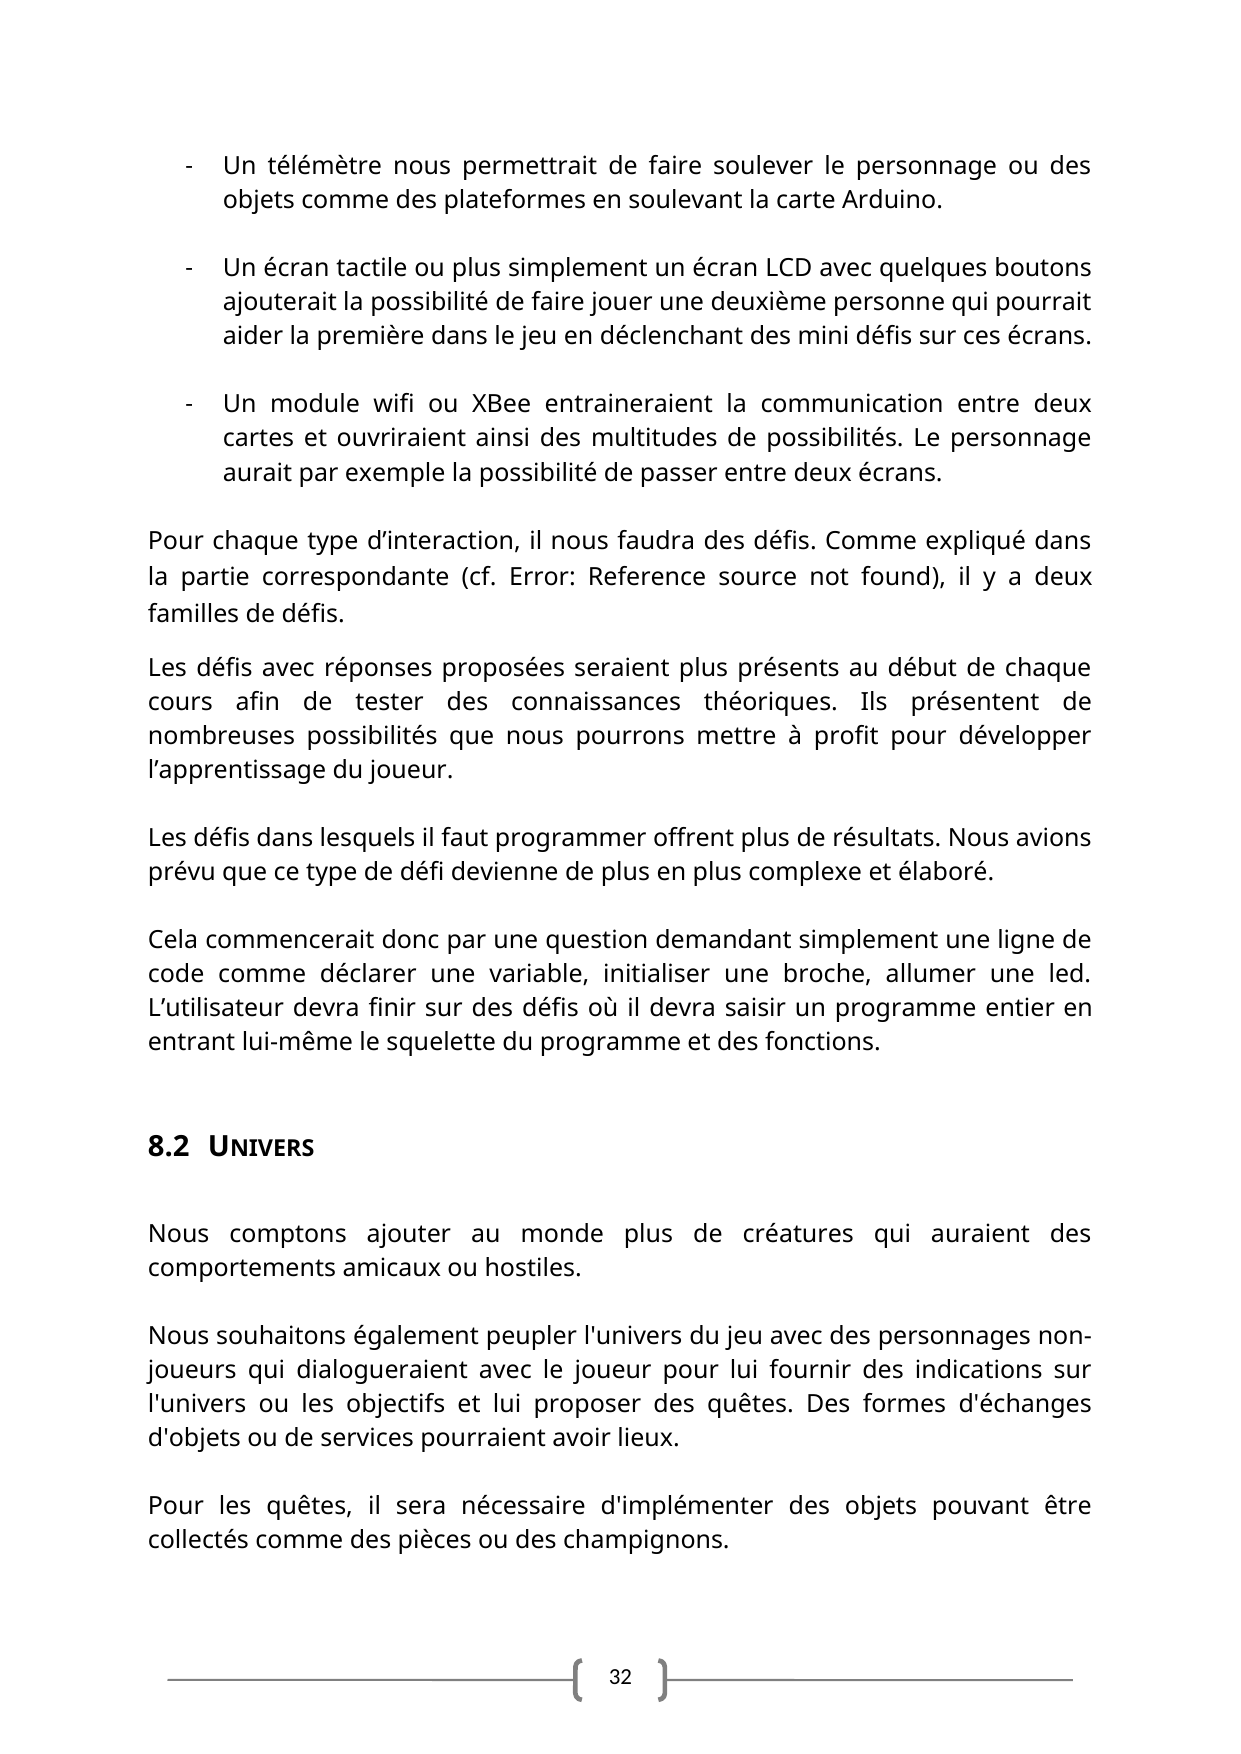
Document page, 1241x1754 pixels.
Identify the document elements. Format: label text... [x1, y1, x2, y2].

text Les défis dans lesquels il faut programmer offrent plus de résultats. Nous avions prévu que ce type de défi devienne de plus en plus complexe et élaboré. [148, 819, 1093, 888]
subtitle Univers [148, 1126, 1093, 1165]
text Pour les quêtes, il sera nécessaire d'implémenter des objets pouvant être collectés comme des pièces ou des champignons. [148, 1488, 1093, 1556]
text Nous comptons ajouter au monde plus de créatures qui auraient des comportements amicaux ou hostiles. [148, 1215, 1093, 1283]
list Un écran tactile ou plus simplement un écran LCD avec quelques boutons ajouterait la possibilité de faire jouer une deuxième personne qui pourrait aider la première dans le jeu en déclenchant des mini défis sur ces écrans. [185, 250, 1093, 352]
text Les défis avec réponses proposées seraient plus présents au début de chaque cours afin de tester des connaissances théoriques. Ils présentent de nombreuses possibilités que nous pourrons mettre à profit pour développer l’apprentissage du joueur. [148, 649, 1093, 786]
list Un télémètre nous permettrait de faire soulever le personnage ou des objets comme des plateformes en soulevant la carte Arduino. [185, 148, 1093, 216]
text Cela commencerait donc par une question demandant simplement une ligne de code comme déclarer une variable, initialiser une broche, allumer une led. L’utilisateur devra finir sur des défis où il devra saisir un programme entier en entrant lui-même le squelette du programme et des fonctions. [148, 922, 1093, 1058]
list Un module wifi ou XBee entraineraient la communication entre deux cartes et ouvriraient ainsi des multitudes de possibilités. Le personnage aurait par exemple la possibilité de passer entre deux écrans. [185, 386, 1093, 488]
text Nous souhaitons également peupler l'univers du jeu avec des personnages non-joueurs qui dialogueraient avec le joueur pour lui fournir des indications sur l'univers ou les objectifs et lui proposer des quêtes. Des formes d'échanges d'objets ou de services pourraient avoir lieux. [148, 1318, 1093, 1454]
